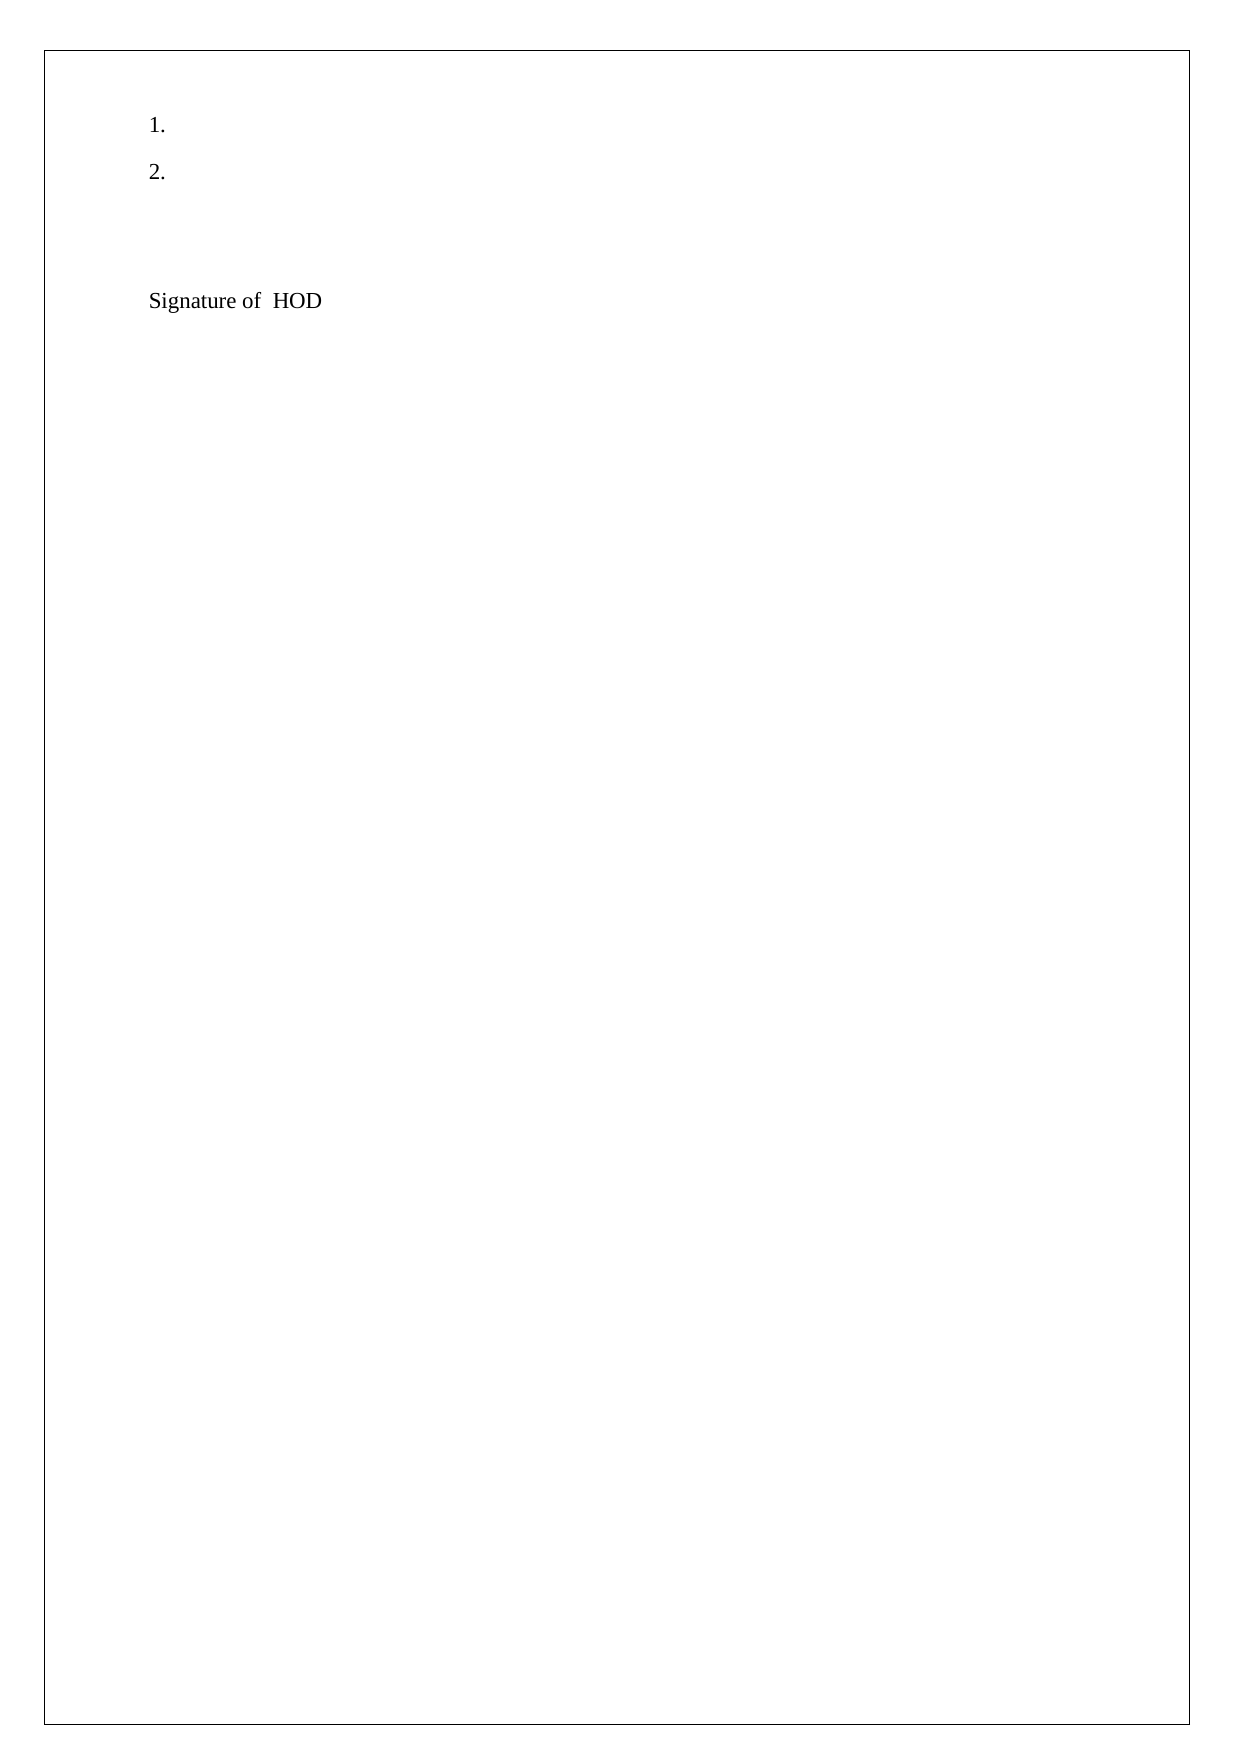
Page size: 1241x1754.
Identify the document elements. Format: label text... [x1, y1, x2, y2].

list 1. [148, 102, 1176, 140]
list 2. [148, 149, 1176, 187]
text Signature of HOD [45, 278, 1176, 316]
